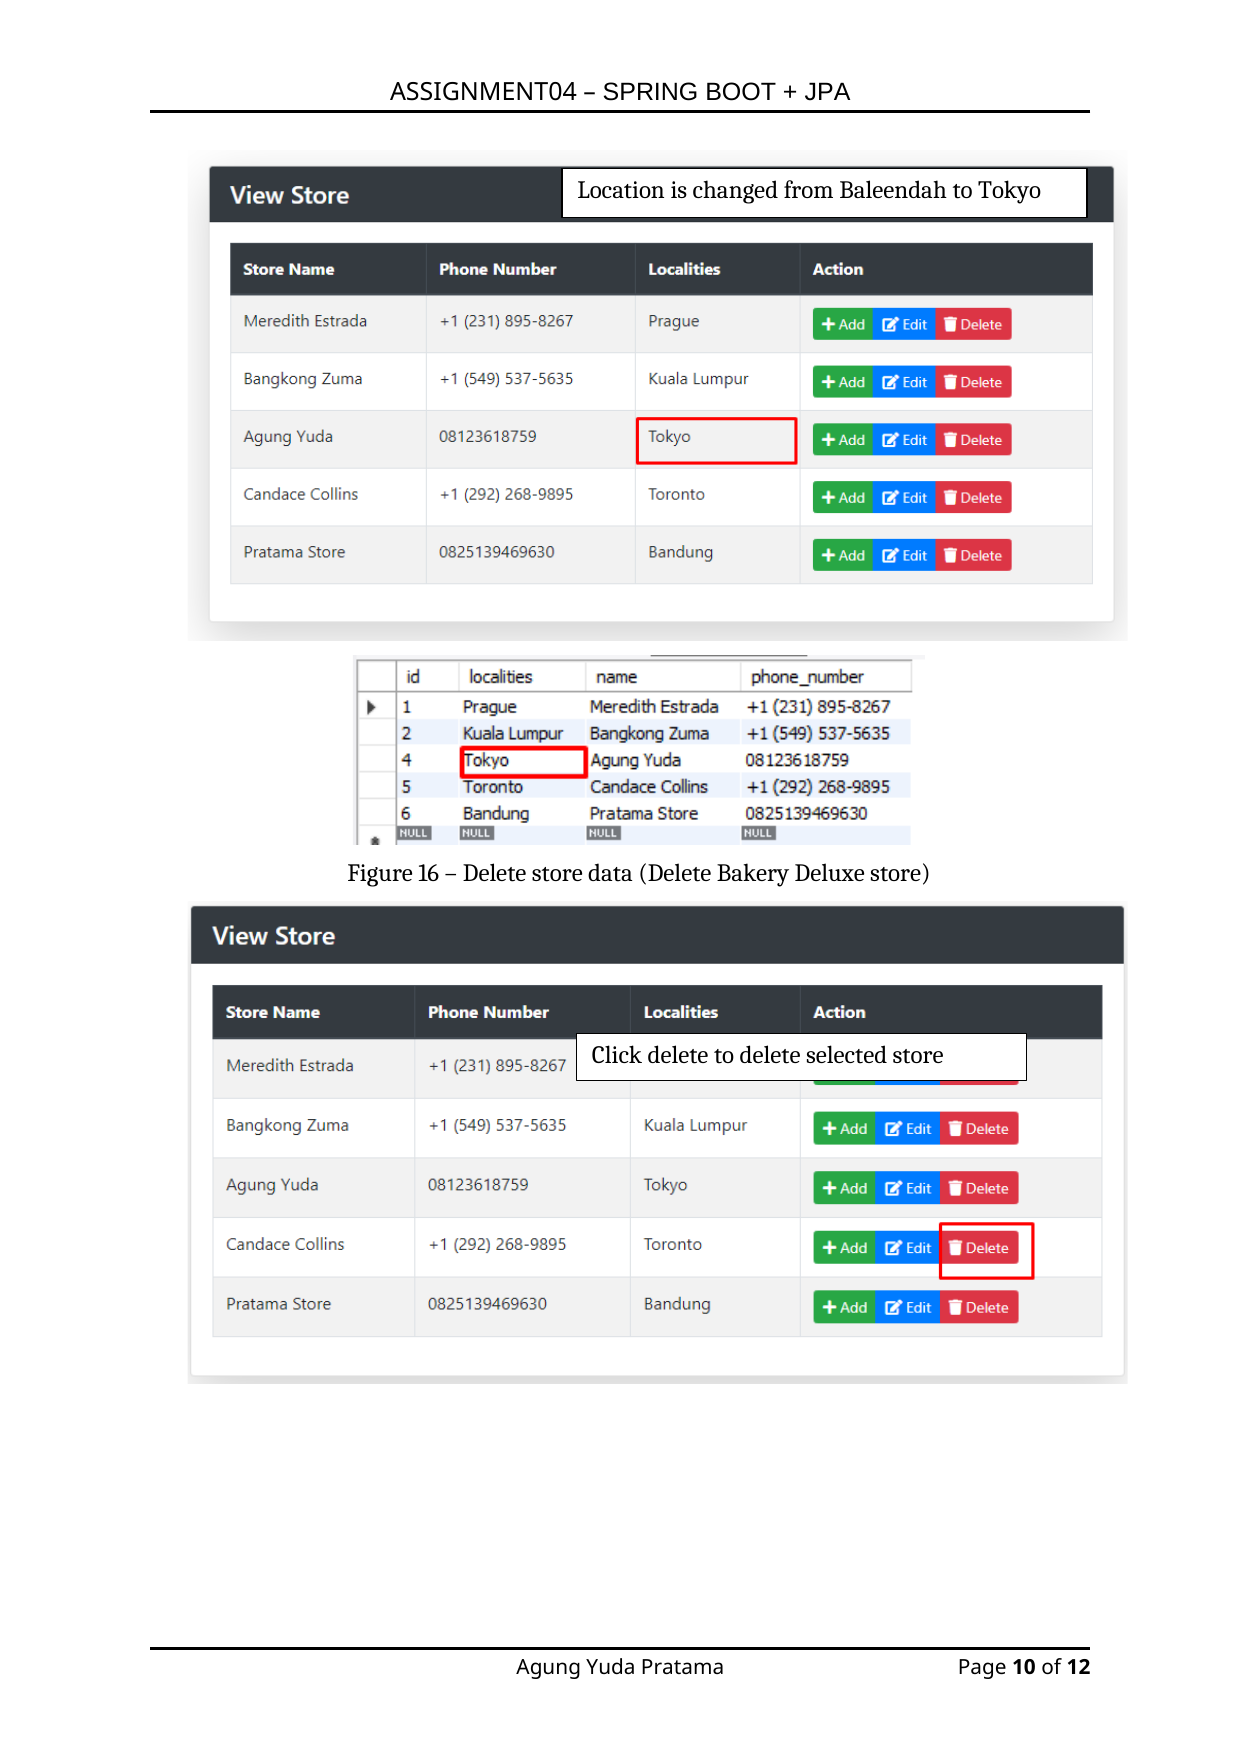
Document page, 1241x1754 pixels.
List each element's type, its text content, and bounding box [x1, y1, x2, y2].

picture [352, 655, 925, 845]
list Figure 16 – Delete store data (Delete Bakery Deluxe store) [187, 858, 1090, 887]
picture [187, 150, 1128, 641]
picture [187, 901, 1128, 1384]
